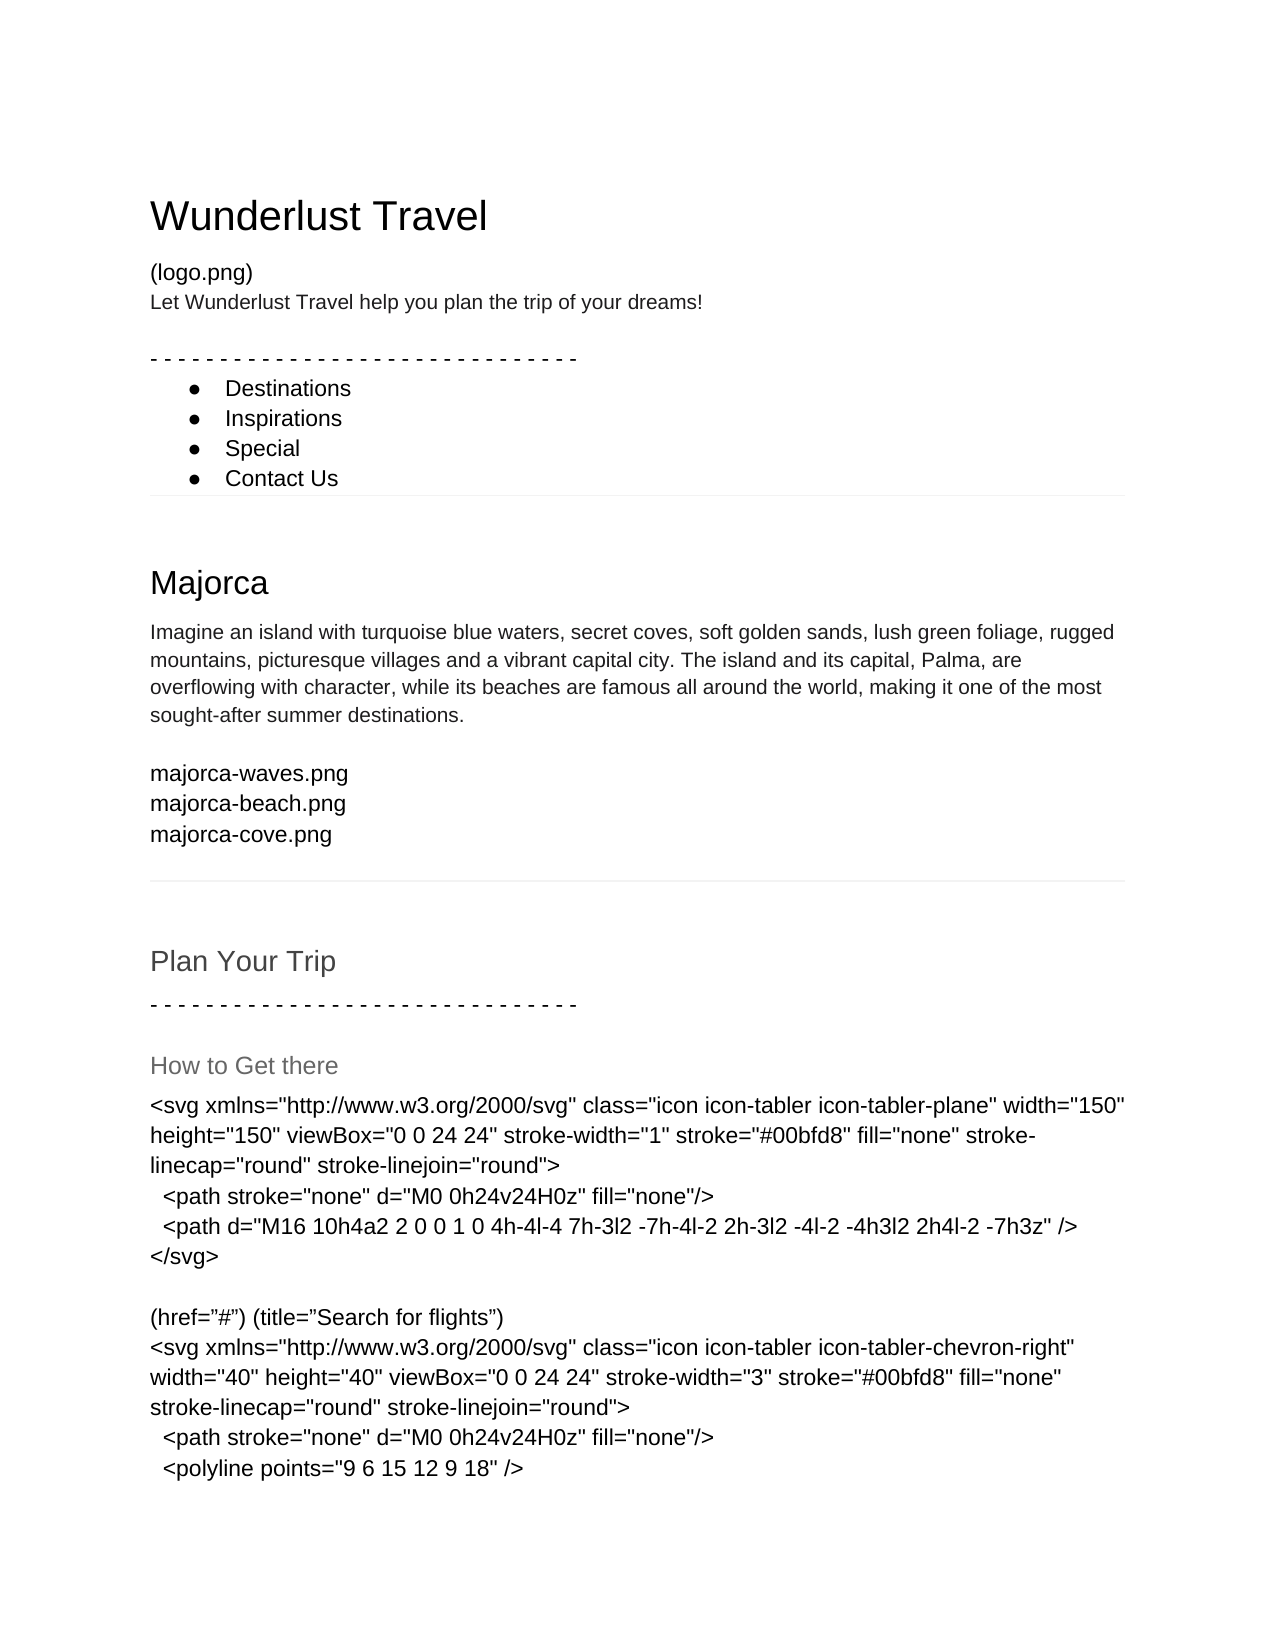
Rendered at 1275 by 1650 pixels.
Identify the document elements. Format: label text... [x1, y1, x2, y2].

text majorca-waves.png [150, 760, 1125, 786]
text <polyline points="9 6 15 12 9 18" /> [150, 1454, 1125, 1481]
text majorca-cove.png [150, 821, 1125, 847]
text <svg xmlns="http://www.w3.org/2000/svg" class="icon icon-tabler icon-tabler-chevron-right" width="40" height="40" viewBox="0 0 24 24" stroke-width="3" stroke="#00bfd8" fill="none" stroke-linecap="round" stroke-linejoin="round"> [150, 1334, 1125, 1421]
text <svg xmlns="http://www.w3.org/2000/svg" class="icon icon-tabler icon-tabler-plane" width="150" height="150" viewBox="0 0 24 24" stroke-width="1" stroke="#00bfd8" fill="none" stroke-linecap="round" stroke-linejoin="round"> [150, 1092, 1125, 1179]
list Destinations [187, 375, 1125, 401]
list Special [187, 435, 1125, 461]
text (logo.png) [150, 259, 1125, 286]
list Inspirations [187, 405, 1125, 431]
text Let Wunderlust Travel help you plan the trip of your dreams! [150, 289, 1125, 313]
subtitle Majorca [150, 563, 1125, 602]
subtitle Plan Your Trip [150, 944, 1125, 978]
list Contact Us [187, 465, 1125, 492]
subtitle How to Get there [150, 1051, 1125, 1079]
subtitle Wunderlust Travel [150, 192, 1125, 239]
text <path stroke="none" d="M0 0h24v24H0z" fill="none"/> [150, 1183, 1125, 1209]
text (href=”#”) (title=”Search for flights”) [150, 1303, 1125, 1330]
text - - - - - - - - - - - - - - - - - - - - - - - - - - - - - - - [150, 344, 1125, 371]
text </svg> [150, 1243, 1125, 1269]
text Imagine an island with turquoise blue waters, secret coves, soft golden sands, lush green foliage, rugged mountains, picturesque villages and a vibrant capital city. The island and its capital, Palma, are overflowing with character, while its beaches are famous all around the world, making it one of the most sought-after summer destinations. [150, 620, 1125, 726]
text <path d="M16 10h4a2 2 0 0 1 0 4h-4l-4 7h-3l2 -7h-4l-2 2h-3l2 -4l-2 -4h3l2 2h4l-2 -7h3z" /> [150, 1213, 1125, 1239]
text - - - - - - - - - - - - - - - - - - - - - - - - - - - - - - - [150, 991, 1125, 1018]
text majorca-beach.png [150, 790, 1125, 817]
text <path stroke="none" d="M0 0h24v24H0z" fill="none"/> [150, 1424, 1125, 1451]
